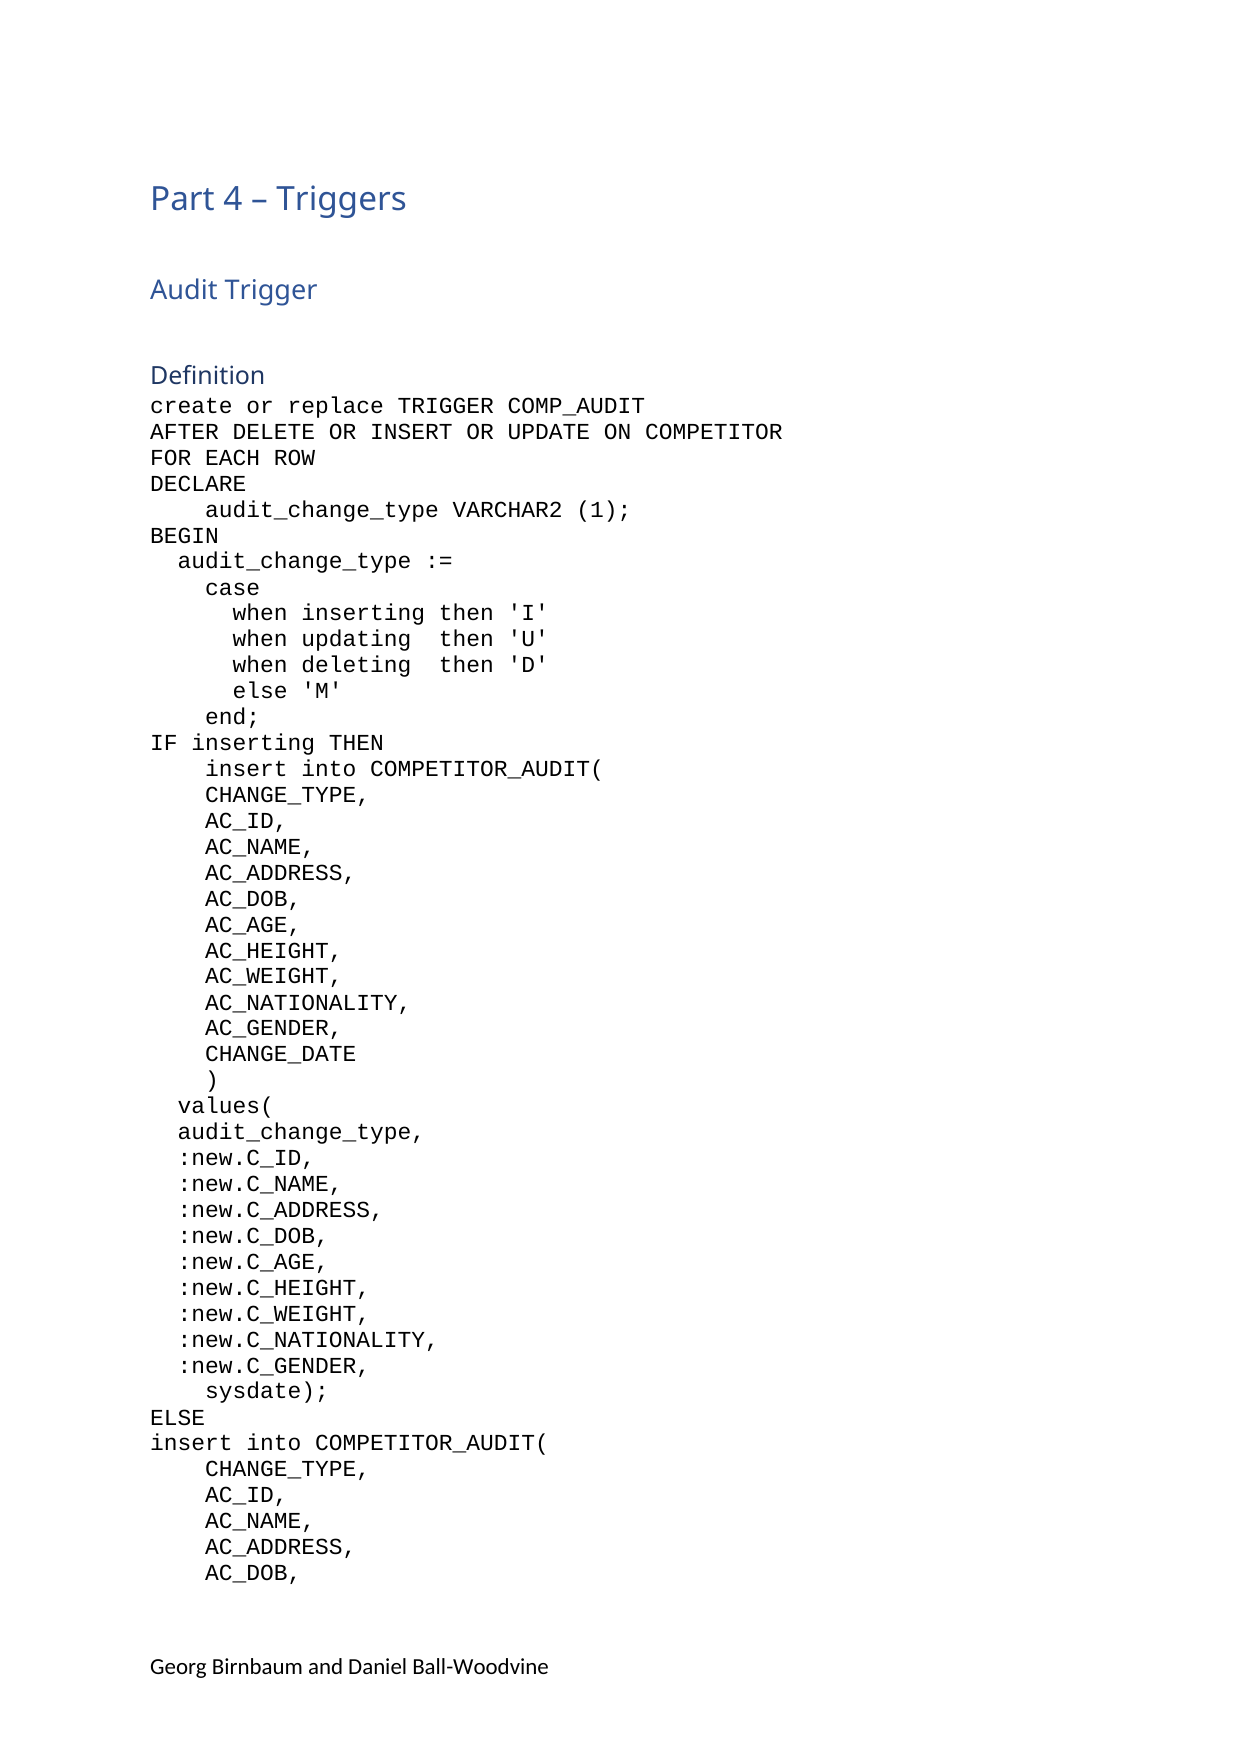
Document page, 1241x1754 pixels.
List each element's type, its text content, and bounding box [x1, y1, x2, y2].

text :new.C_HEIGHT, [150, 1276, 1211, 1302]
text insert into COMPETITOR_AUDIT( [150, 757, 1211, 783]
text CHANGE_TYPE, [150, 1458, 1211, 1484]
text audit_change_type := [150, 550, 1211, 576]
text AC_ID, [150, 1484, 1211, 1509]
text values( [150, 1094, 1211, 1121]
text when updating then 'U' [150, 628, 1211, 654]
text AC_NATIONALITY, [150, 991, 1211, 1017]
text :new.C_NATIONALITY, [150, 1328, 1211, 1354]
text audit_change_type VARCHAR2 (1); [150, 498, 1211, 524]
text AC_NAME, [150, 1509, 1211, 1536]
subtitle Definition [150, 357, 1211, 392]
text AFTER DELETE OR INSERT OR UPDATE ON COMPETITOR [150, 420, 1211, 446]
text :new.C_NAME, [150, 1172, 1211, 1198]
text when deleting then 'D' [150, 654, 1211, 679]
text AC_HEIGHT, [150, 939, 1211, 965]
text CHANGE_TYPE, [150, 783, 1211, 809]
text insert into COMPETITOR_AUDIT( [150, 1432, 1211, 1458]
text case [150, 576, 1211, 602]
text :new.C_ADDRESS, [150, 1198, 1211, 1224]
text CHANGE_DATE [150, 1043, 1211, 1069]
text :new.C_DOB, [150, 1224, 1211, 1250]
text AC_DOB, [150, 1561, 1211, 1587]
text AC_ADDRESS, [150, 861, 1211, 887]
text AC_WEIGHT, [150, 965, 1211, 991]
text AC_NAME, [150, 835, 1211, 861]
text AC_GENDER, [150, 1017, 1211, 1043]
text :new.C_WEIGHT, [150, 1302, 1211, 1328]
text :new.C_AGE, [150, 1250, 1211, 1276]
text sysdate); [150, 1380, 1211, 1406]
text :new.C_GENDER, [150, 1354, 1211, 1380]
text :new.C_ID, [150, 1146, 1211, 1172]
text AC_ID, [150, 809, 1211, 835]
text IF inserting THEN [150, 731, 1211, 757]
text audit_change_type, [150, 1121, 1211, 1146]
subtitle Part 4 – Triggers [150, 175, 1211, 220]
text AC_AGE, [150, 913, 1211, 939]
text ELSE [150, 1406, 1211, 1432]
text create or replace TRIGGER COMP_AUDIT [150, 394, 1211, 420]
text AC_ADDRESS, [150, 1536, 1211, 1561]
text end; [150, 706, 1211, 731]
text ) [150, 1069, 1211, 1094]
text BEGIN [150, 524, 1211, 550]
text FOR EACH ROW [150, 446, 1211, 472]
text else 'M' [150, 679, 1211, 706]
text AC_DOB, [150, 887, 1211, 913]
text when inserting then 'I' [150, 602, 1211, 628]
subtitle Audit Trigger [150, 271, 1211, 308]
text DECLARE [150, 472, 1211, 498]
